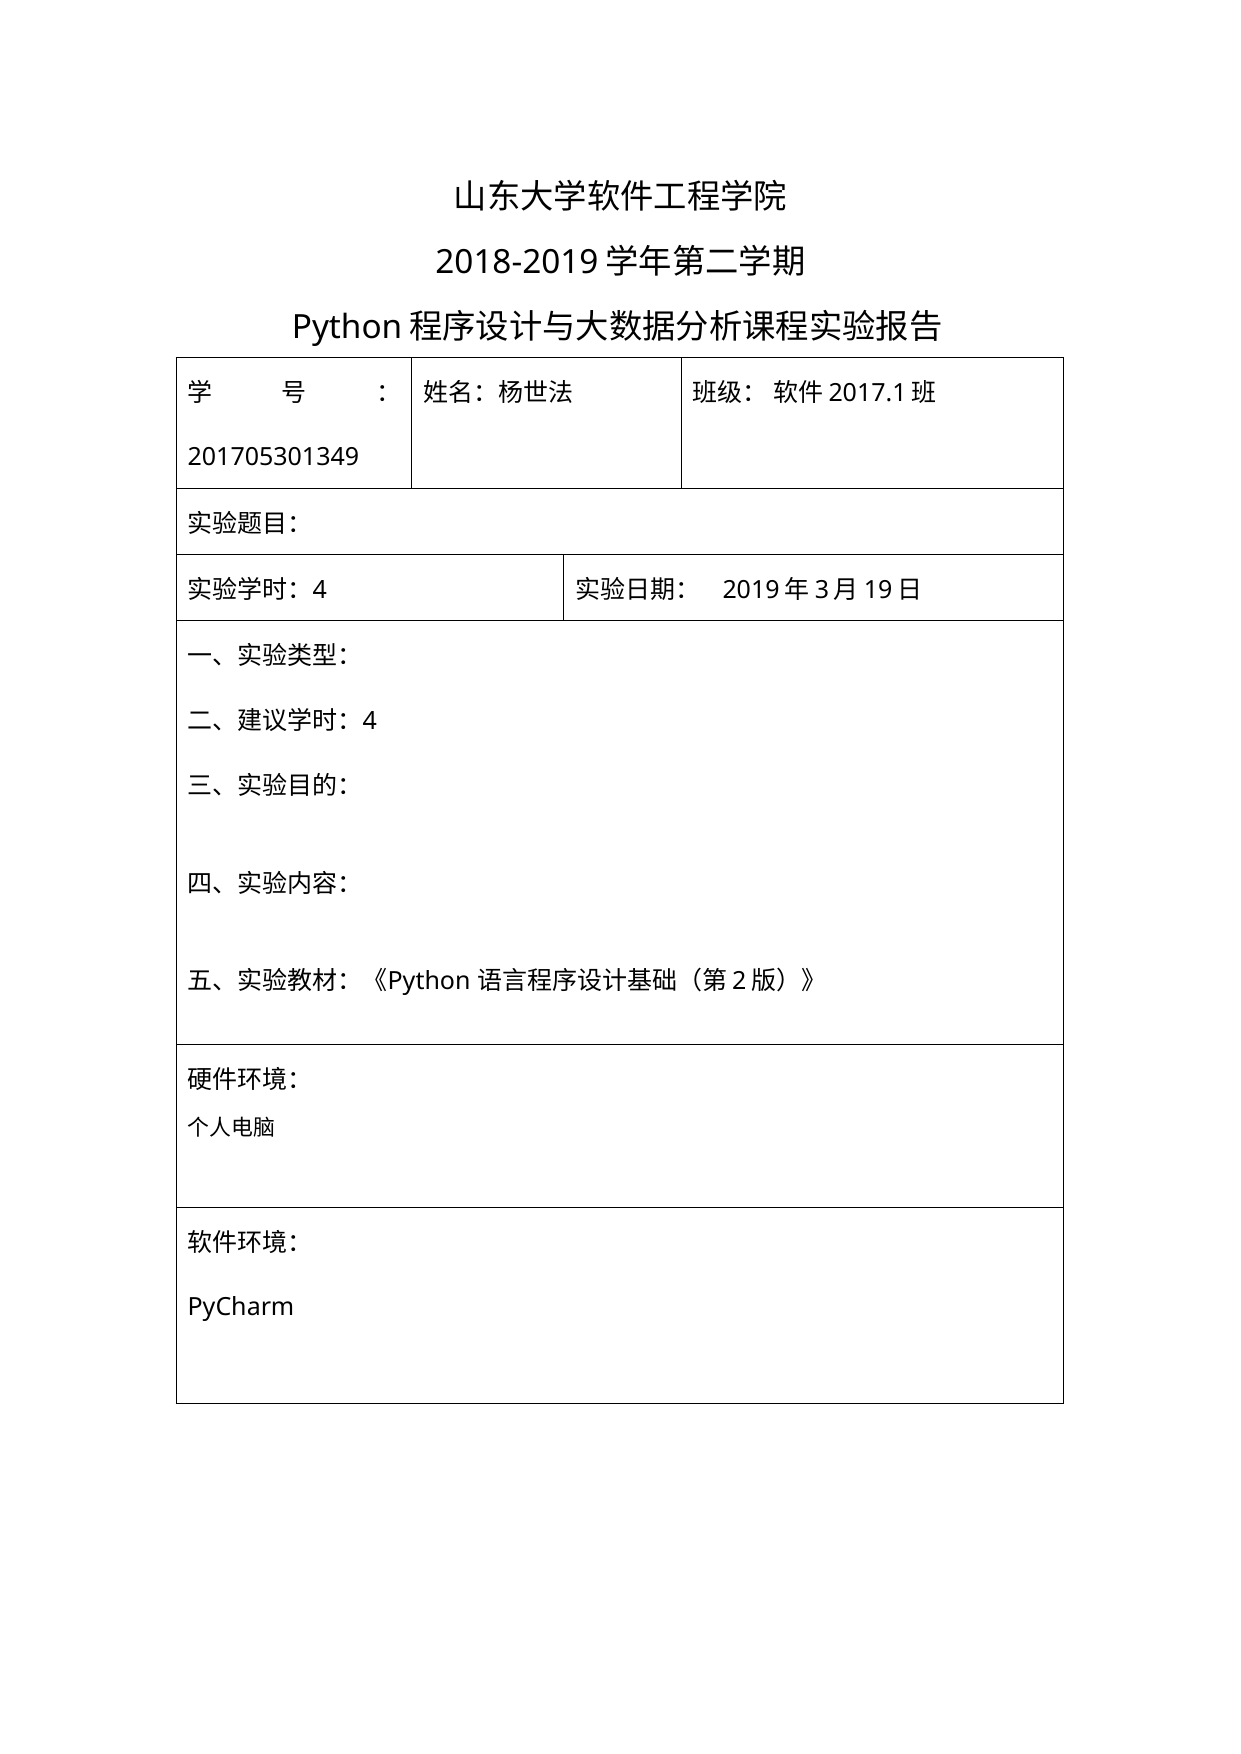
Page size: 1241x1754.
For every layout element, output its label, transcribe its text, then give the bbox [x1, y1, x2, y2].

text 山东大学软件工程学院 [187, 162, 1053, 227]
table_header 学号：201705301349 [177, 358, 411, 488]
text 2018-2019学年第二学期 [187, 227, 1053, 292]
table_cell 硬件环境： 个人电脑 [177, 1045, 1063, 1207]
table_cell 一、实验类型： 二、建议学时：4 三、实验目的： 四、实验内容： 五、实验教材：《Python 语言程序设计基础（第2版）》 [177, 621, 1063, 1044]
table_cell 实验题目： [177, 489, 1063, 554]
table_cell 实验日期： 2019年3月19日 [564, 555, 1063, 620]
text Python程序设计与大数据分析课程实验报告 [187, 292, 1053, 357]
table_header 姓名：杨世法 [412, 358, 681, 488]
table_cell 实验学时：4 [177, 555, 563, 620]
table_header 班级： 软件2017.1班 [682, 358, 1063, 488]
table_cell 软件环境： PyCharm [177, 1208, 1063, 1403]
